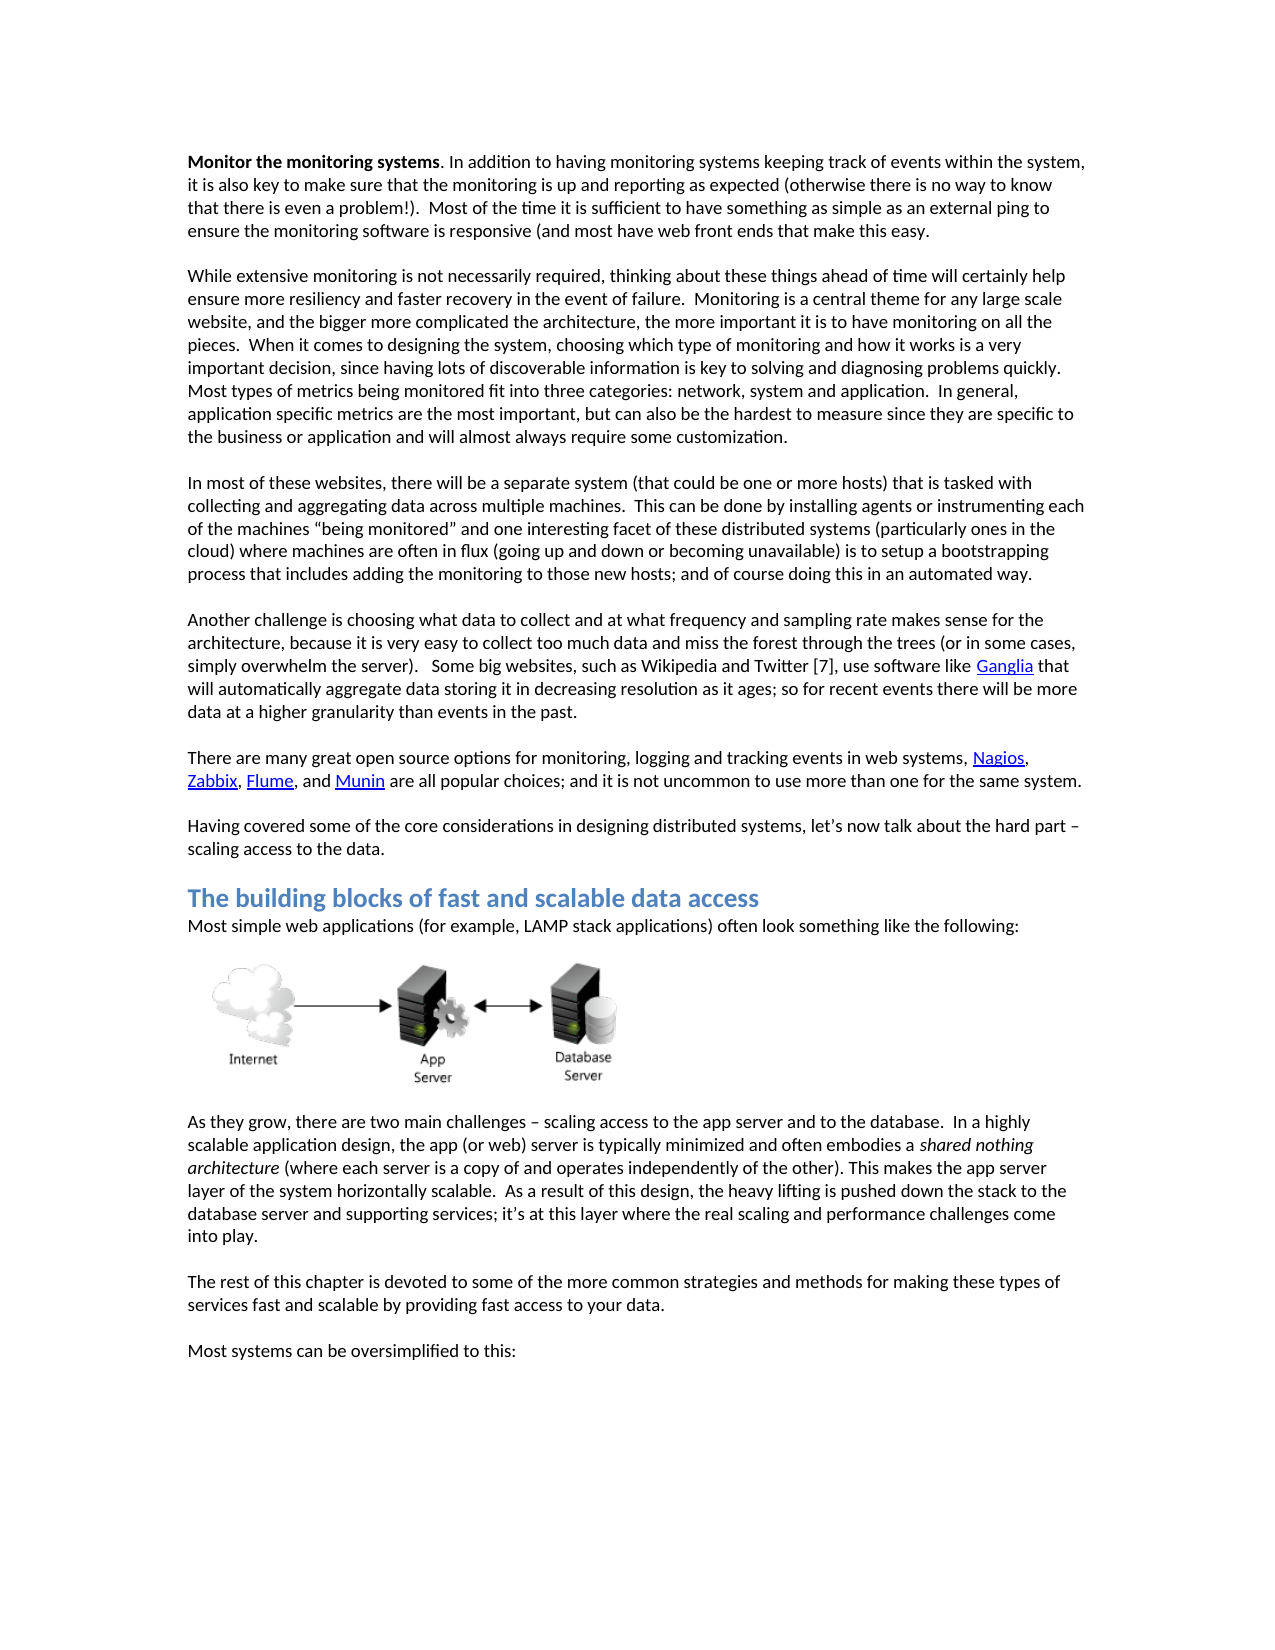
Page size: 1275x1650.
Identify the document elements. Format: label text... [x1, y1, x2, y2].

text Most simple web applications (for example, LAMP stack applications) often look something like the following: [187, 914, 1087, 937]
text As they grow, there are two main challenges – scaling access to the app server and to the database. In a highly scalable application design, the app (or web) server is typically minimized and often embodies a shared nothing architecture (where each server is a copy of and operates independently of the other). This makes the app server layer of the system horizontally scalable. As a result of this design, the heavy lifting is pushed down the stack to the database server and supporting services; it’s at this layer where the real scaling and performance challenges come into play. [187, 1110, 1087, 1248]
text Having covered some of the core considerations in designing distributed systems, let’s now talk about the hard part – scaling access to the data. [187, 814, 1087, 860]
text Monitor the monitoring systems. In addition to having monitoring systems keeping track of events within the system, it is also key to make sure that the monitoring is up and reporting as expected (otherwise there is no way to know that there is even a problem!). Most of the time it is sufficient to have something as simple as an external ping to ensure the monitoring software is responsive (and most have web front ends that make this easy. [187, 150, 1087, 242]
text Most systems can be oversimplified to this: [187, 1339, 1087, 1362]
text The rest of this chapter is devoted to some of the more common strategies and methods for making these types of services fast and scalable by providing fast access to your data. [187, 1271, 1087, 1316]
text Another challenge is choosing what data to collect and at what frequency and sampling rate makes sense for the architecture, because it is very easy to collect too much data and miss the forest through the trees (or in some cases, simply overwhelm the server). Some big websites, such as Wikipedia and Twitter [7], use software like Ganglia that will automatically aggregate data storing it in decreasing resolution as it ages; so for recent events there will be more data at a higher granularity than events in the past. [187, 608, 1087, 723]
text In most of these websites, there will be a separate system (that could be one or more hosts) that is tasked with collecting and aggregating data across multiple machines. This can be done by installing agents or instrumenting each of the machines “being monitored” and one interesting facet of these distributed systems (particularly ones in the cloud) where machines are often in flux (going up and down or becoming unavailable) is to setup a bootstrapping process that includes adding the monitoring to those new hosts; and of course doing this in an automated way. [187, 471, 1087, 585]
subtitle The building blocks of fast and scalable data access [187, 881, 1087, 914]
text While extensive monitoring is not necessarily required, thinking about these things ahead of time will certainly help ensure more resiliency and faster recovery in the event of failure. Monitoring is a central theme for any large scale website, and the bigger more complicated the architecture, the more important it is to have monitoring on all the pieces. When it comes to designing the system, choosing which type of monitoring and how it works is a very important decision, since having lots of discoverable information is key to solving and diagnosing problems quickly. Most types of metrics being monitored fit into three categories: network, system and application. In general, application specific metrics are the most important, but can also be the hardest to measure since they are specific to the business or application and will almost always require some customization. [187, 264, 1087, 448]
picture [187, 937, 649, 1088]
text There are many great open source options for monitoring, logging and tracking events in web systems, Nagios, Zabbix, Flume, and Munin are all popular choices; and it is not uncommon to use more than one for the same system. [187, 746, 1087, 792]
